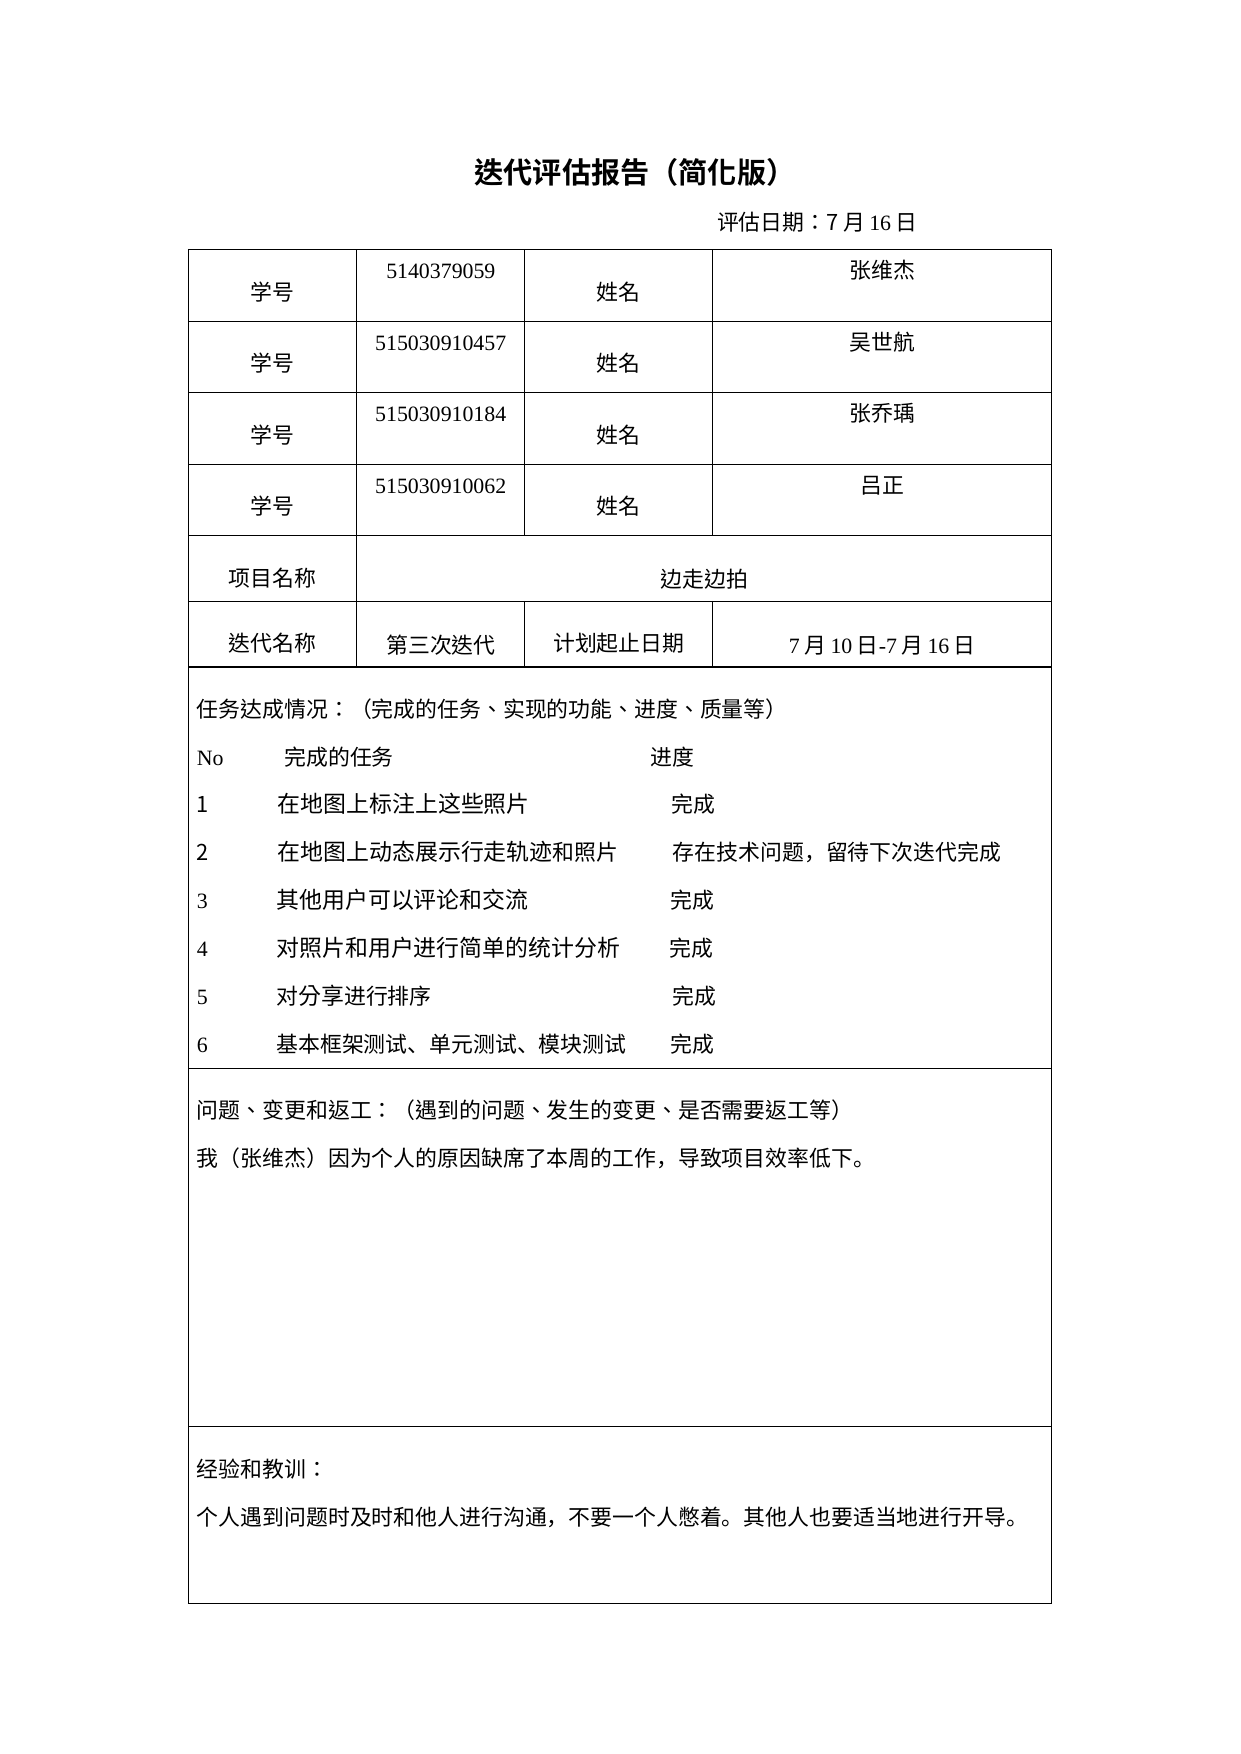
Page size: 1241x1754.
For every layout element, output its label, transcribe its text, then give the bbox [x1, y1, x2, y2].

table_cell 515030910184 [357, 393, 524, 464]
table_header 学号 [189, 250, 356, 321]
table_cell 第三次迭代 [357, 602, 524, 666]
table_cell 边走边拍 [357, 536, 1051, 601]
table_cell 吕正 [713, 465, 1051, 535]
table_cell 515030910062 [357, 465, 524, 535]
table_header 姓名 [525, 250, 712, 321]
table_header 张维杰 [713, 250, 1051, 321]
table_cell 问题、变更和返工：（遇到的问题、发生的变更、是否需要返工等） 我（张维杰）因为个人的原因缺席了本周的工作，导致项目效率低下。 [189, 1069, 1051, 1426]
table_header 5140379059 [357, 250, 524, 321]
text 迭代评估报告（简化版） [187, 150, 1053, 192]
table_cell 515030910457 [357, 322, 524, 392]
table_cell 张乔瑀 [713, 393, 1051, 464]
table_cell 学号 [189, 465, 356, 535]
table_cell 7月10日-7月16日 [713, 602, 1051, 666]
table_cell 学号 [189, 393, 356, 464]
table_cell 迭代名称 [189, 602, 356, 666]
table_cell 项目名称 [189, 536, 356, 601]
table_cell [189, 1427, 1051, 1603]
table_cell 任务达成情况：（完成的任务、实现的功能、进度、质量等） No 完成的任务 进度 1 在地图上标注上这些照片 完成 2 在地图上动态展示行走轨迹和照片 存在技术问题，留待下次迭代完成 3 其他用户可以评论和交流 完成 4 对照片和用户进行简单的统计分析 完成 5 对分享进行排序 完成 6 基本框架测试、单元测试、模块测试 完成 [189, 668, 1051, 1067]
table_cell 吴世航 [713, 322, 1051, 392]
table_cell 姓名 [525, 322, 712, 392]
table_cell 姓名 [525, 465, 712, 535]
table_cell 学号 [189, 322, 356, 392]
table_cell 计划起止日期 [525, 602, 712, 666]
text 评估日期：7月16日 [187, 205, 1053, 236]
table_cell 姓名 [525, 393, 712, 464]
